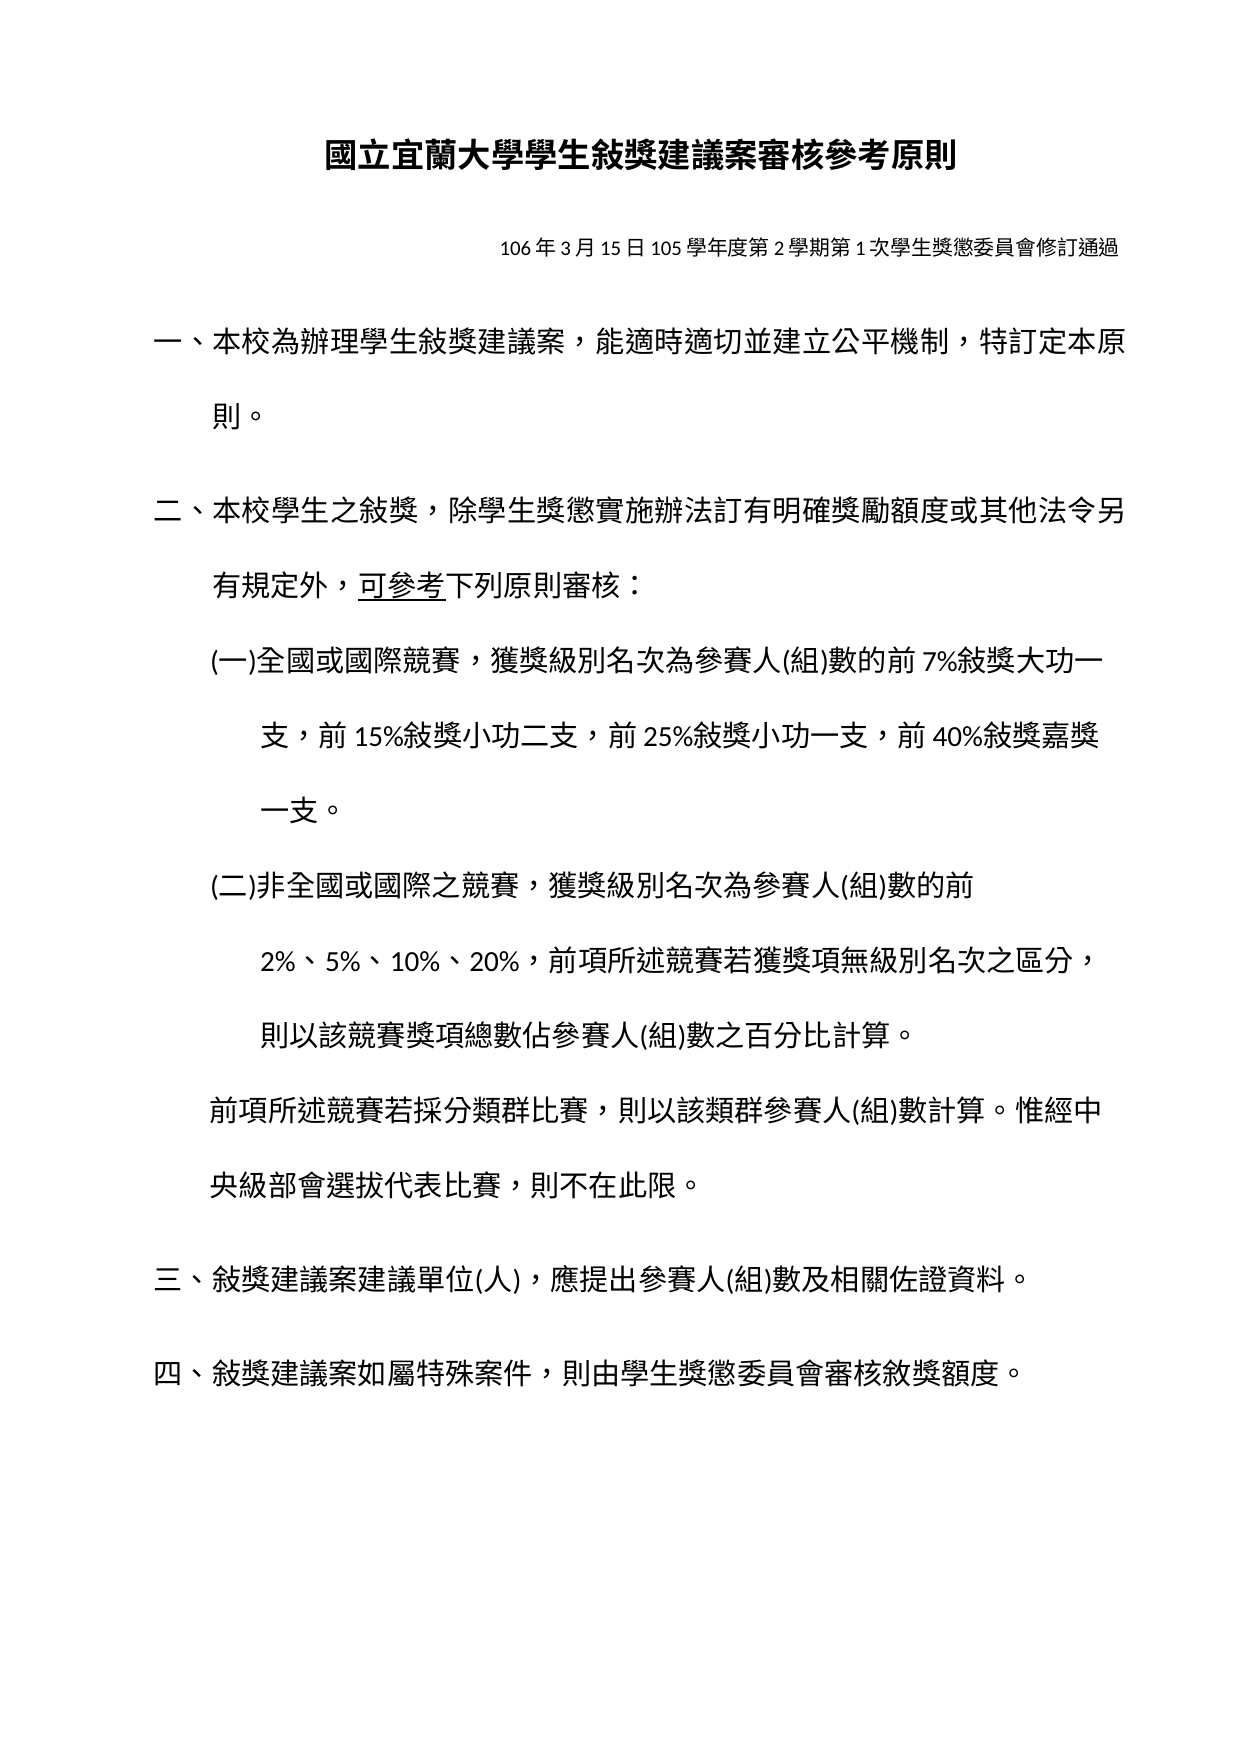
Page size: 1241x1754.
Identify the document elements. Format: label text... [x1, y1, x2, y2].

text 一、本校為辦理學生敍獎建議案，能適時適切並建立公平機制，特訂定本原則。 [153, 303, 1128, 453]
text 106年3月15日105學年度第2學期第1次學生獎懲委員會修訂通過 [153, 228, 1119, 265]
text 三、敍獎建議案建議單位(人)，應提出參賽人(組)數及相關佐證資料。 [153, 1240, 1128, 1315]
text (二)非全國或國際之競賽，獲獎級別名次為參賽人(組)數的前2%、5%、10%、20%，前項所述競賽若獲獎項無級別名次之區分，則以該競賽獎項總數佔參賽人(組)數之百分比計算。 [210, 846, 1128, 1071]
text 國立宜蘭大學學生敍獎建議案審核參考原則 [153, 115, 1128, 190]
text (一)全國或國際競賽，獲獎級別名次為參賽人(組)數的前7%敍獎大功一支，前15%敍獎小功二支，前25%敍獎小功一支，前40%敍獎嘉獎一支。 [210, 621, 1128, 846]
text 前項所述競賽若採分類群比賽，則以該類群參賽人(組)數計算。惟經中央級部會選拔代表比賽，則不在此限。 [209, 1071, 1128, 1221]
text 二、本校學生之敍獎，除學生獎懲實施辦法訂有明確獎勵額度或其他法令另有規定外，可參考下列原則審核： [153, 471, 1128, 621]
text 四、敍獎建議案如屬特殊案件，則由學生獎懲委員會審核敘獎額度。 [153, 1334, 1128, 1409]
